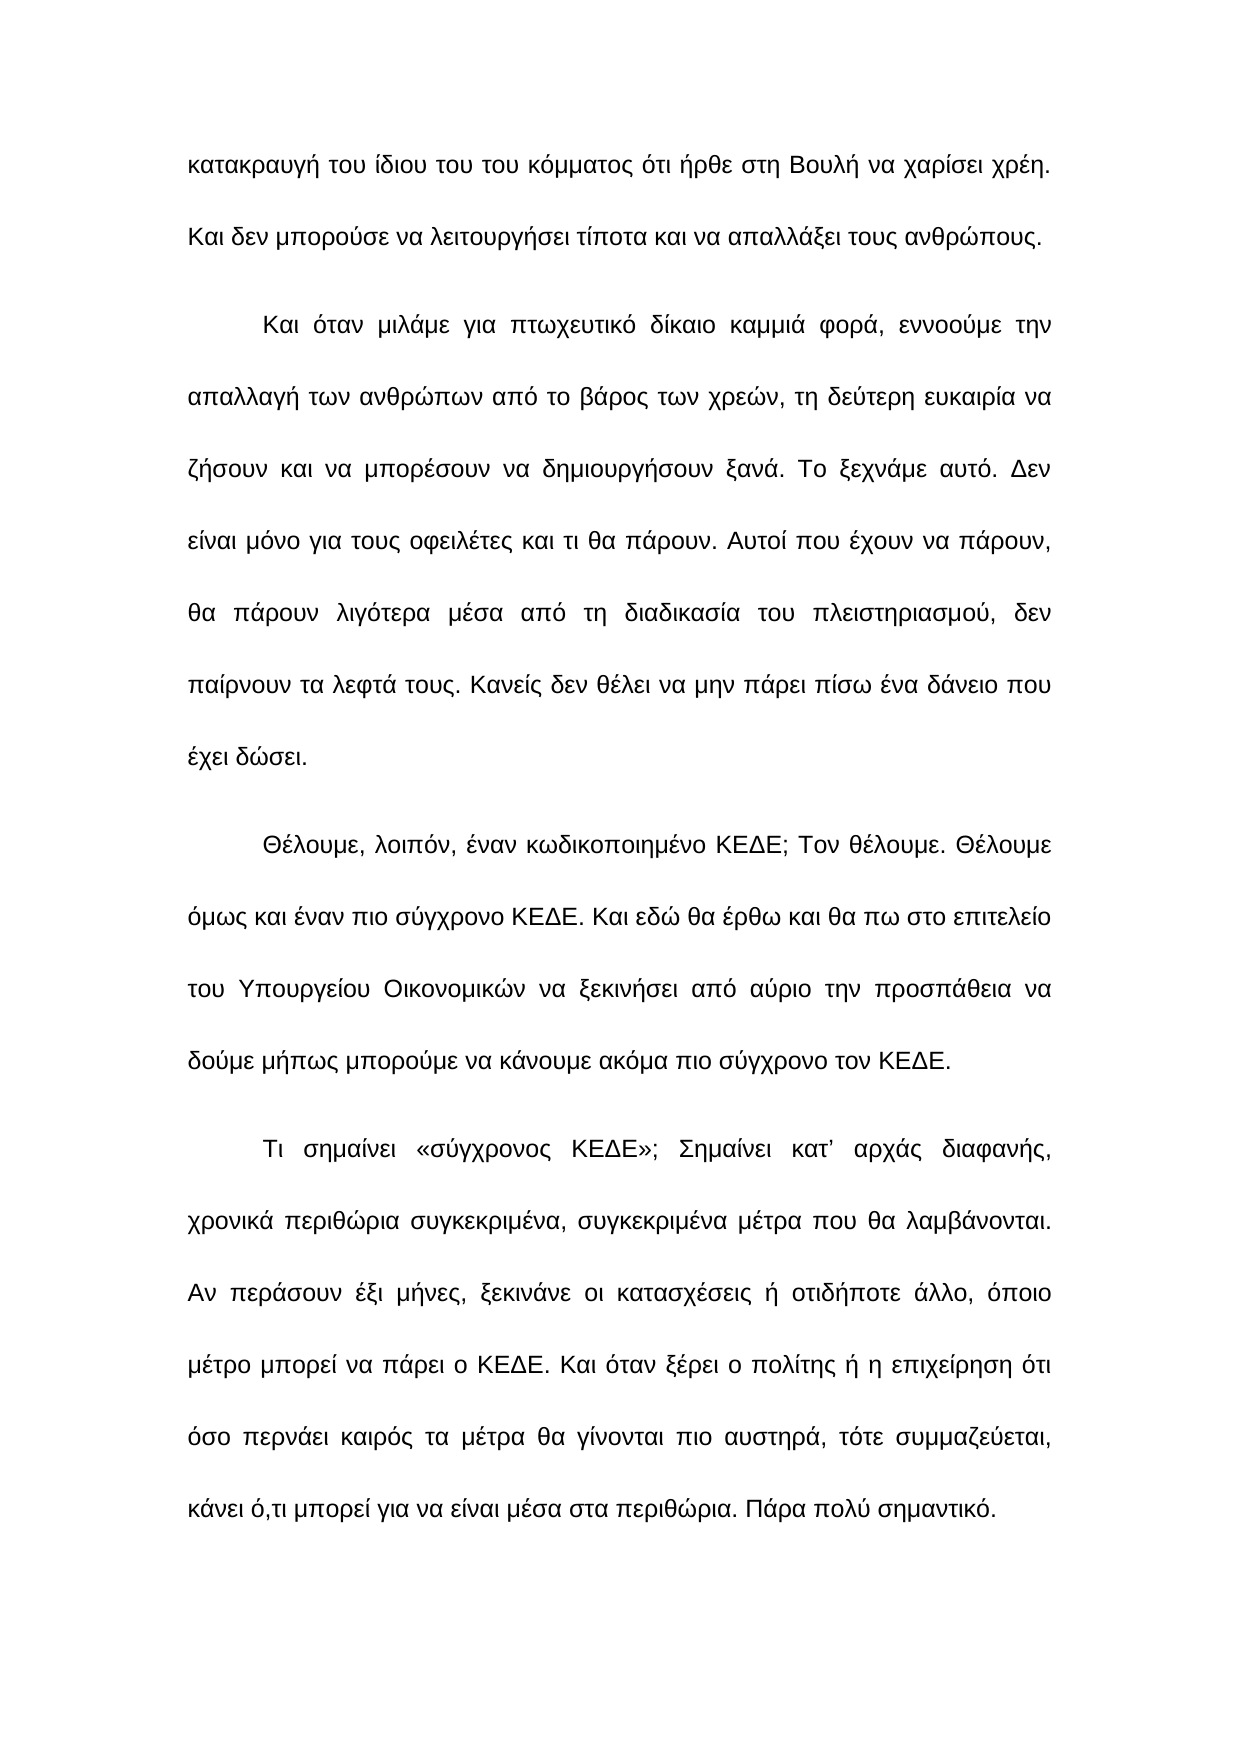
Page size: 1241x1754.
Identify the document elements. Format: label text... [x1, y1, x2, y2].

text Θέλουμε, λοιπόν, έναν κωδικοποιημένο ΚΕΔΕ; Τον θέλουμε. Θέλουμε όμως και έναν πιο σύγχρονο ΚΕΔΕ. Και εδώ θα έρθω και θα πω στο επιτελείο του Υπουργείου Οικονομικών να ξεκινήσει από αύριο την προσπάθεια να δούμε μήπως μπορούμε να κάνουμε ακόμα πιο σύγχρονο τον ΚΕΔΕ. [187, 830, 1053, 1074]
text Τι σημαίνει «σύγχρονος ΚΕΔΕ»; Σημαίνει κατ’ αρχάς διαφανής, χρονικά περιθώρια συγκεκριμένα, συγκεκριμένα μέτρα που θα λαμβάνονται. Αν περάσουν έξι μήνες, ξεκινάνε οι κατασχέσεις ή οτιδήποτε άλλο, όποιο μέτρο μπορεί να πάρει ο ΚΕΔΕ. Και όταν ξέρει ο πολίτης ή η επιχείρηση ότι όσο περνάει καιρός τα μέτρα θα γίνονται πιο αυστηρά, τότε συμμαζεύεται, κάνει ό,τι μπορεί για να είναι μέσα στα περιθώρια. Πάρα πολύ σημαντικό. [187, 1134, 1053, 1522]
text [187, 150, 1053, 251]
text Και όταν μιλάμε για πτωχευτικό δίκαιο καμμιά φορά, εννοούμε την απαλλαγή των ανθρώπων από το βάρος των χρεών, τη δεύτερη ευκαιρία να ζήσουν και να μπορέσουν να δημιουργήσουν ξανά. Το ξεχνάμε αυτό. Δεν είναι μόνο για τους οφειλέτες και τι θα πάρουν. Αυτοί που έχουν να πάρουν, θα πάρουν λιγότερα μέσα από τη διαδικασία του πλειστηριασμού, δεν παίρνουν τα λεφτά τους. Κανείς δεν θέλει να μην πάρει πίσω ένα δάνειο που έχει δώσει. [187, 310, 1053, 770]
